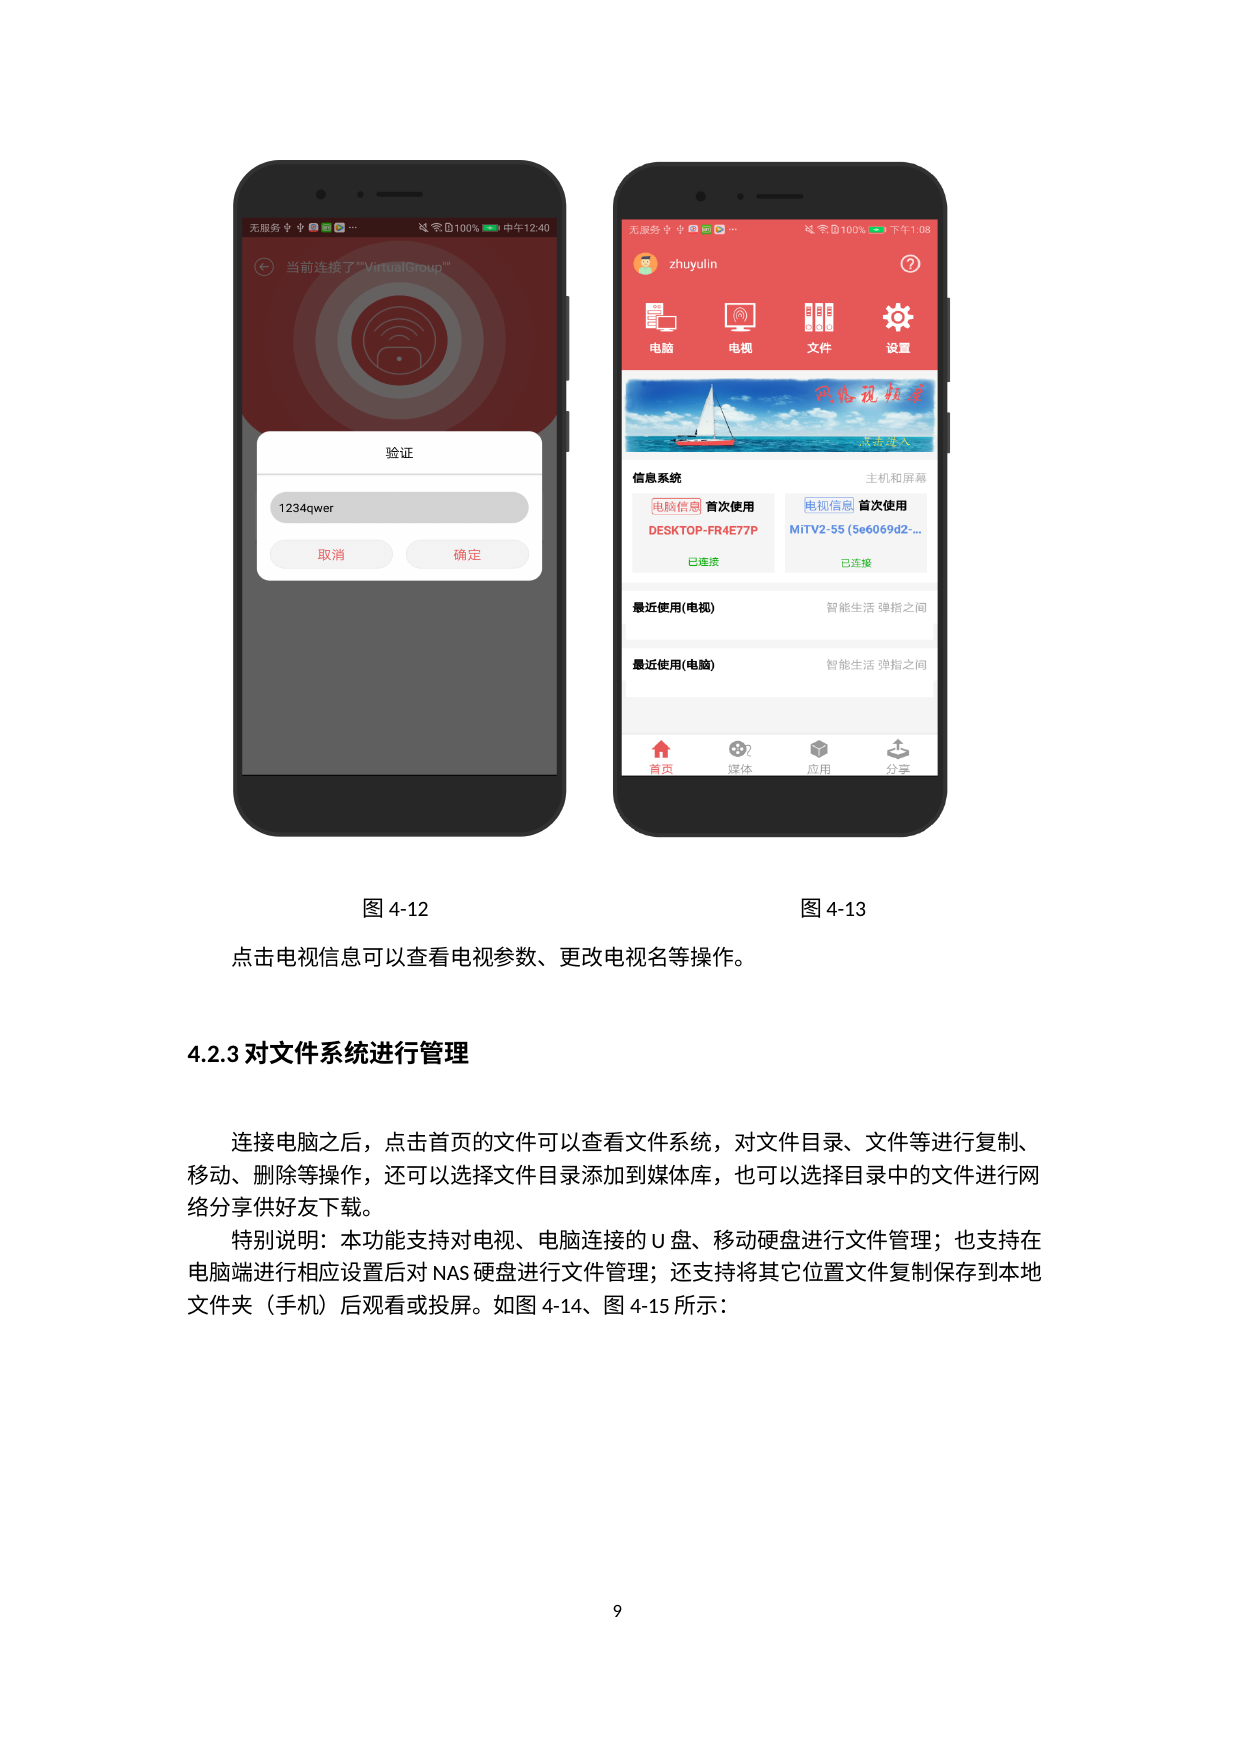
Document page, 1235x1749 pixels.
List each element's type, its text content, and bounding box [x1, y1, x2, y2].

picture [231, 159, 571, 839]
subtitle 4.2.3对文件系统进行管理 [187, 1019, 1047, 1084]
text 点击电视信息可以查看电视参数、更改电视名等操作。 [187, 939, 1047, 972]
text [187, 1125, 1047, 1320]
picture [610, 159, 951, 839]
